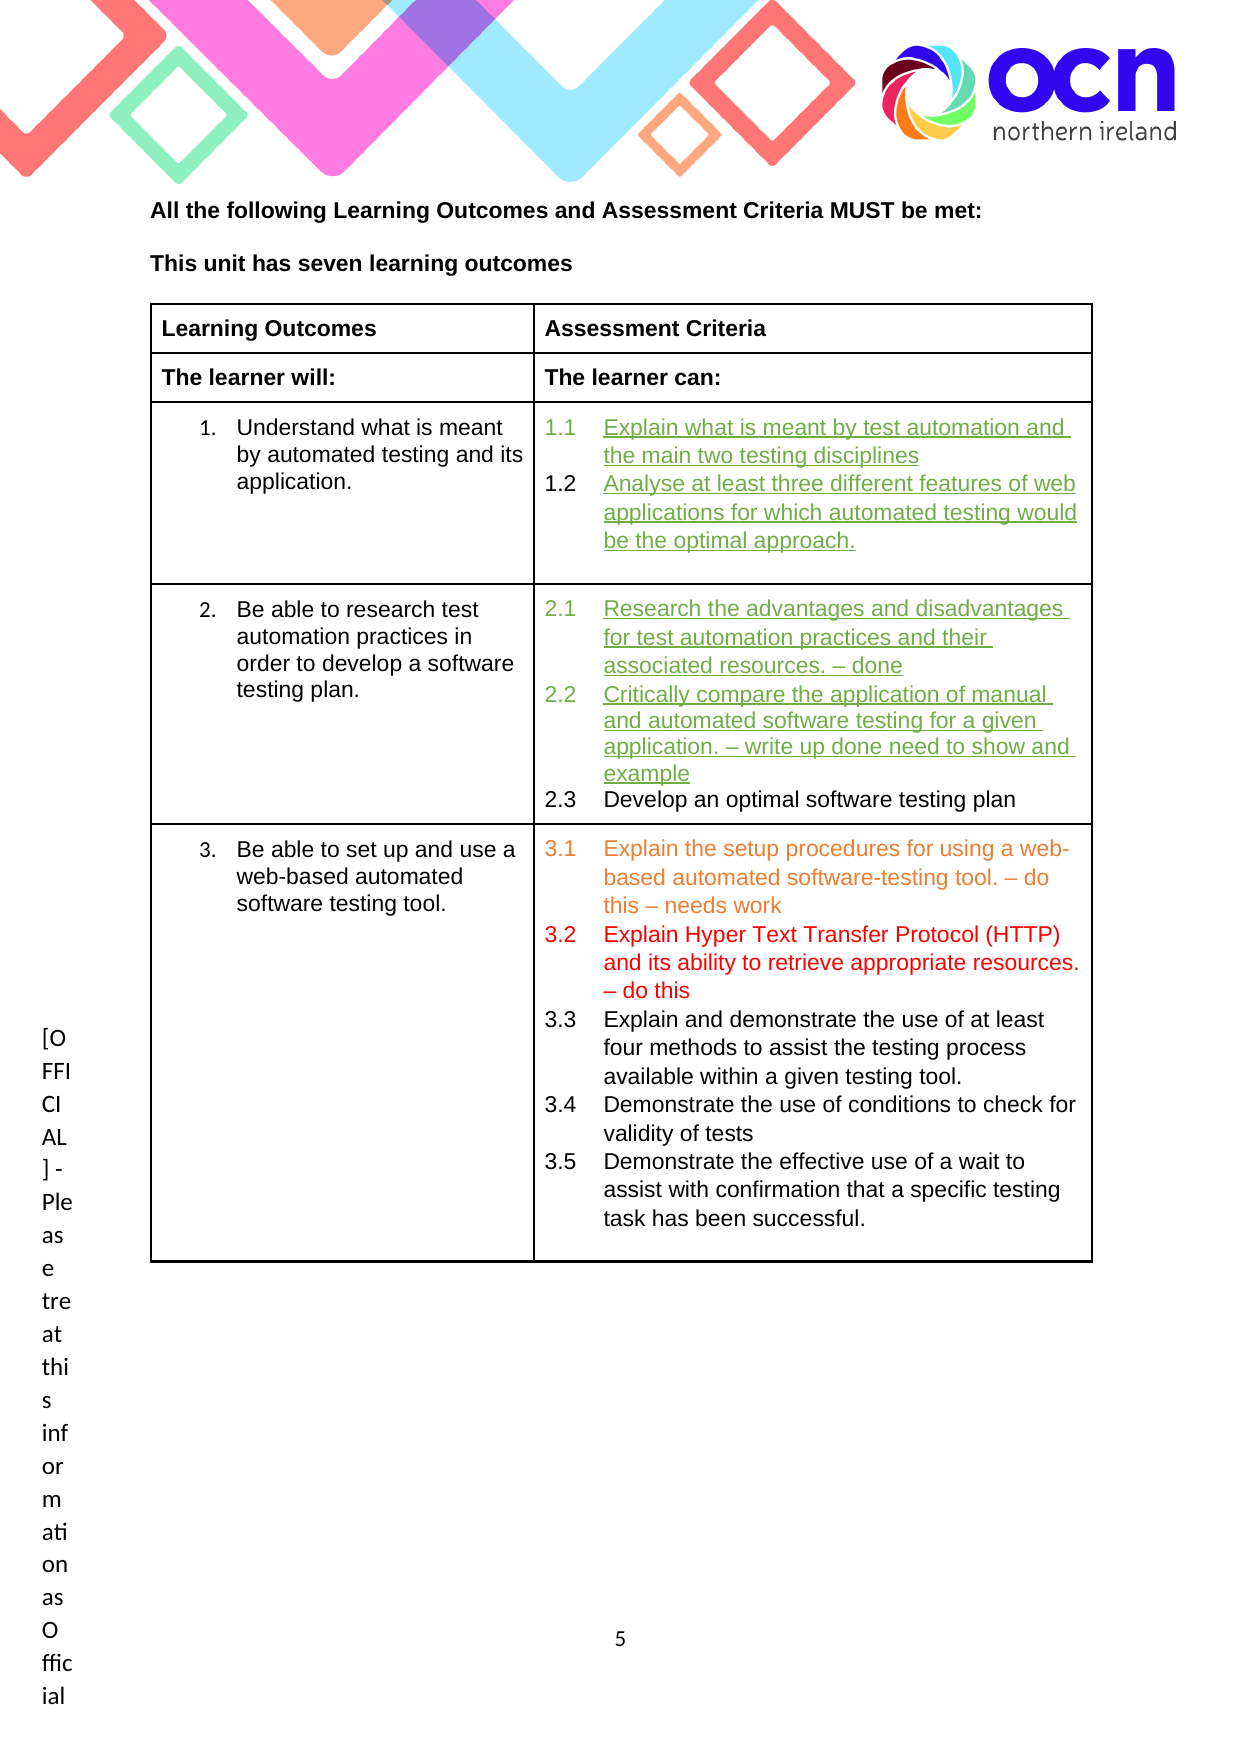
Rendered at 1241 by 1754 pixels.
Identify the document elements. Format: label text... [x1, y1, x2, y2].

table_header Learning Outcomes [152, 305, 533, 352]
table_header Assessment Criteria [535, 305, 1091, 352]
table_cell Be able to research test automation practices in order to develop a software testing plan. [152, 585, 533, 823]
table_cell Explain the setup procedures for using a web-based automated software-testing tool. – do this – needs work Explain Hyper Text Transfer Protocol (HTTP) and its ability to retrieve appropriate resources. – do this Explain and demonstrate the use of at least four methods to assist the testing process available within a given testing tool. Demonstrate the use of conditions to check for validity of tests Demonstrate the effective use of a wait to assist with confirmation that a specific testing task has been successful. [535, 825, 1091, 1260]
picture [0, 0, 1240, 197]
table_cell The learner will: [152, 354, 533, 401]
table_cell Research the advantages and disadvantages for test automation practices and their associated resources. – done Critically compare the application of manual and automated software testing for a given application. – write up done need to show and example Develop an optimal software testing plan [535, 585, 1091, 823]
text This unit has seven learning outcomes [150, 250, 1090, 276]
text All the following Learning Outcomes and Assessment Criteria MUST be met: [150, 102, 1090, 223]
table_cell Be able to set up and use a web-based automated software testing tool. [152, 825, 533, 1260]
table_cell Understand what is meant by automated testing and its application. [152, 403, 533, 583]
table_cell The learner can: [535, 354, 1091, 401]
table_cell Explain what is meant by test automation and the main two testing disciplines Analyse at least three different features of web applications for which automated testing would be the optimal approach. [535, 403, 1091, 583]
